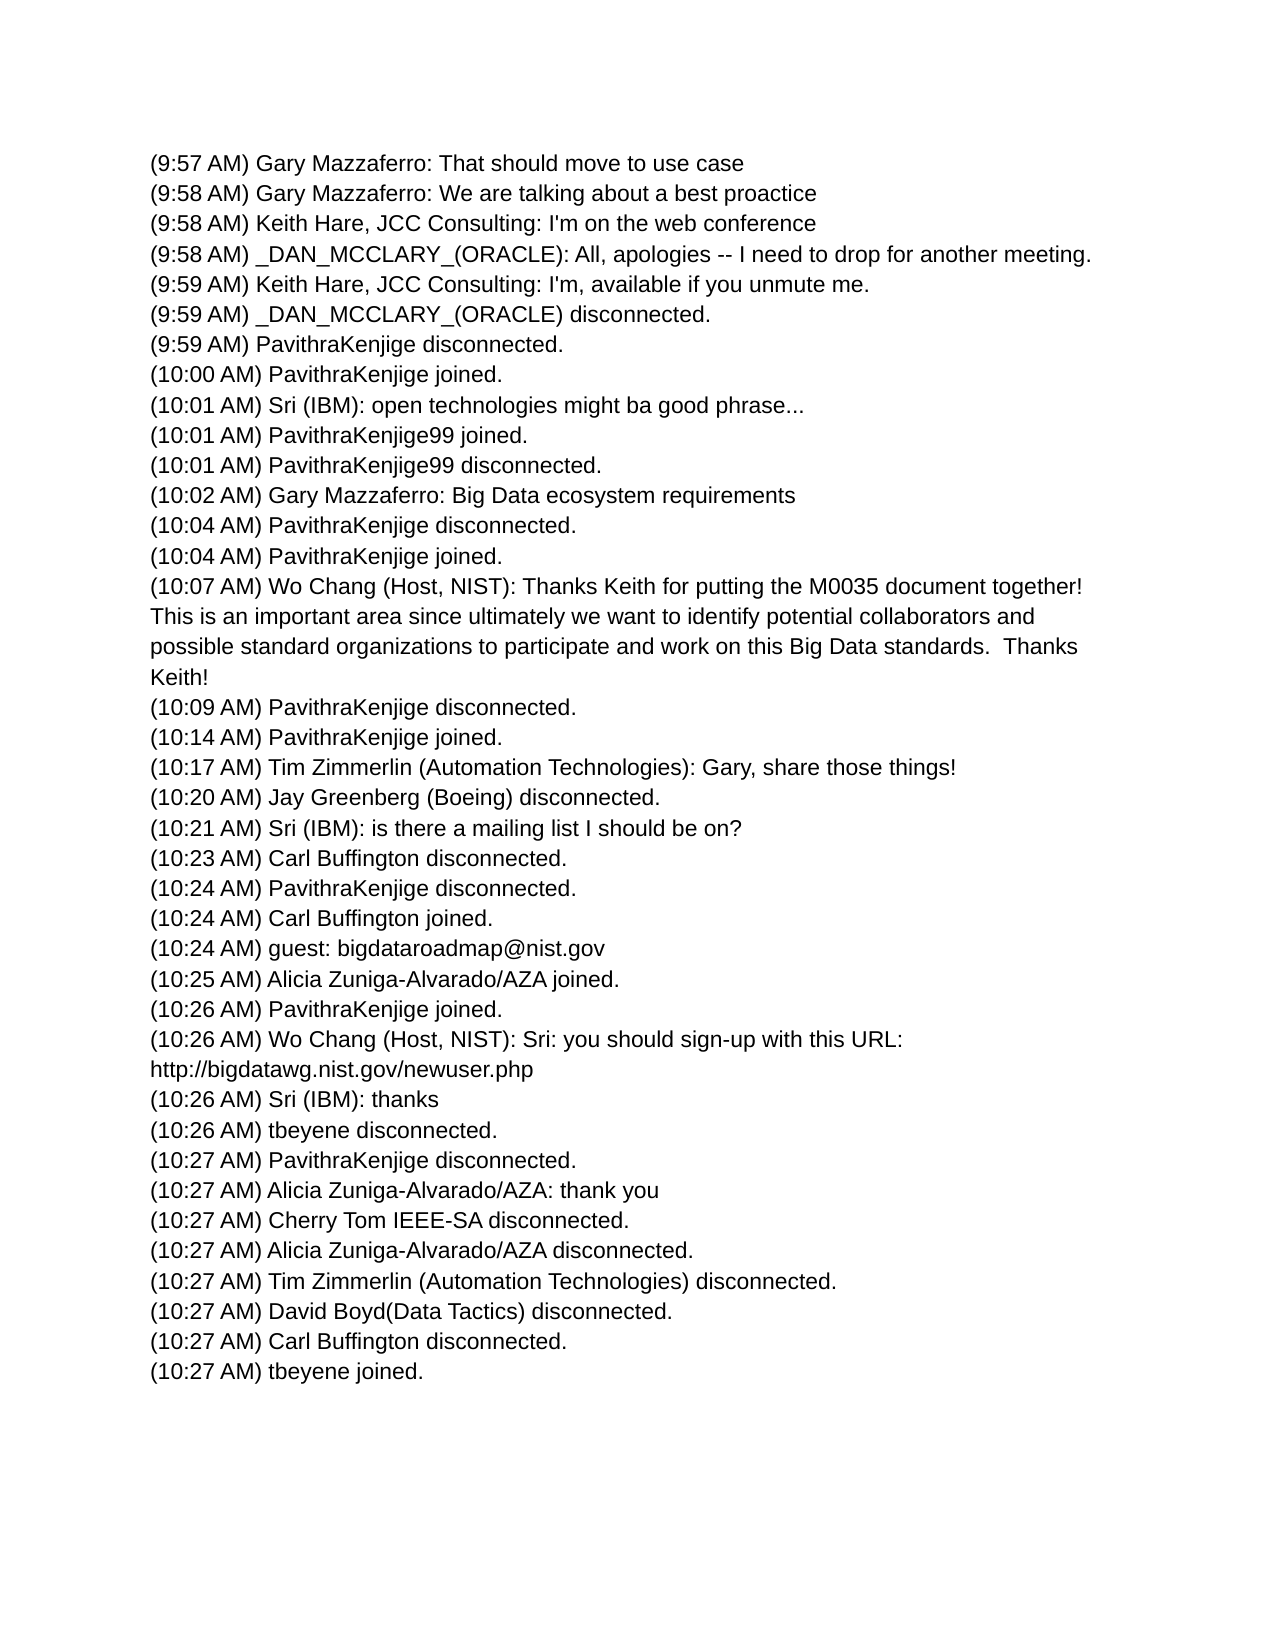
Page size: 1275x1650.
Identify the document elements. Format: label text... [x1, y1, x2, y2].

text (10:26 AM) Wo Chang (Host, NIST): Sri: you should sign-up with this URL: http://bigdatawg.nist.gov/newuser.php [150, 1026, 1125, 1083]
text (10:14 AM) PavithraKenjige joined. [150, 724, 1125, 750]
text (10:27 AM) Carl Buffington disconnected. [150, 1328, 1125, 1354]
text (10:00 AM) PavithraKenjige joined. [150, 361, 1125, 388]
text (9:57 AM) Gary Mazzaferro: That should move to use case [150, 150, 1125, 176]
text (10:01 AM) Sri (IBM): open technologies might ba good phrase... [150, 392, 1125, 418]
text (10:26 AM) tbeyene disconnected. [150, 1117, 1125, 1143]
text (9:58 AM) Gary Mazzaferro: We are talking about a best proactice [150, 180, 1125, 207]
text (10:17 AM) Tim Zimmerlin (Automation Technologies): Gary, share those things! [150, 754, 1125, 781]
text (10:25 AM) Alicia Zuniga-Alvarado/AZA joined. [150, 966, 1125, 992]
text (10:27 AM) PavithraKenjige disconnected. [150, 1147, 1125, 1173]
text (10:04 AM) PavithraKenjige disconnected. [150, 512, 1125, 539]
text (9:59 AM) PavithraKenjige disconnected. [150, 331, 1125, 358]
text (9:59 AM) _DAN_MCCLARY_(ORACLE) disconnected. [150, 301, 1125, 327]
text (9:58 AM) _DAN_MCCLARY_(ORACLE): All, apologies -- I need to drop for another meeting. [150, 241, 1125, 267]
text (10:27 AM) Alicia Zuniga-Alvarado/AZA disconnected. [150, 1237, 1125, 1264]
text (10:21 AM) Sri (IBM): is there a mailing list I should be on? [150, 814, 1125, 841]
text (10:09 AM) PavithraKenjige disconnected. [150, 694, 1125, 720]
text (10:01 AM) PavithraKenjige99 joined. [150, 422, 1125, 448]
text (10:20 AM) Jay Greenberg (Boeing) disconnected. [150, 784, 1125, 811]
text (10:27 AM) Tim Zimmerlin (Automation Technologies) disconnected. [150, 1268, 1125, 1294]
text (10:27 AM) tbeyene joined. [150, 1358, 1125, 1385]
text (10:01 AM) PavithraKenjige99 disconnected. [150, 452, 1125, 478]
text (10:02 AM) Gary Mazzaferro: Big Data ecosystem requirements [150, 482, 1125, 509]
text (10:04 AM) PavithraKenjige joined. [150, 543, 1125, 569]
text (10:24 AM) guest: bigdataroadmap@nist.gov [150, 935, 1125, 962]
text (10:23 AM) Carl Buffington disconnected. [150, 845, 1125, 871]
text (9:59 AM) Keith Hare, JCC Consulting: I'm, available if you unmute me. [150, 271, 1125, 297]
text (10:27 AM) Alicia Zuniga-Alvarado/AZA: thank you [150, 1177, 1125, 1203]
text (10:07 AM) Wo Chang (Host, NIST): Thanks Keith for putting the M0035 document together! This is an important area since ultimately we want to identify potential collaborators and possible standard organizations to participate and work on this Big Data standards. Thanks Keith! [150, 573, 1125, 690]
text (10:24 AM) PavithraKenjige disconnected. [150, 875, 1125, 901]
text (10:26 AM) Sri (IBM): thanks [150, 1086, 1125, 1113]
text (10:27 AM) David Boyd(Data Tactics) disconnected. [150, 1298, 1125, 1324]
text (10:24 AM) Carl Buffington joined. [150, 905, 1125, 932]
text (10:27 AM) Cherry Tom IEEE-SA disconnected. [150, 1207, 1125, 1234]
text (10:26 AM) PavithraKenjige joined. [150, 996, 1125, 1022]
text (9:58 AM) Keith Hare, JCC Consulting: I'm on the web conference [150, 210, 1125, 237]
